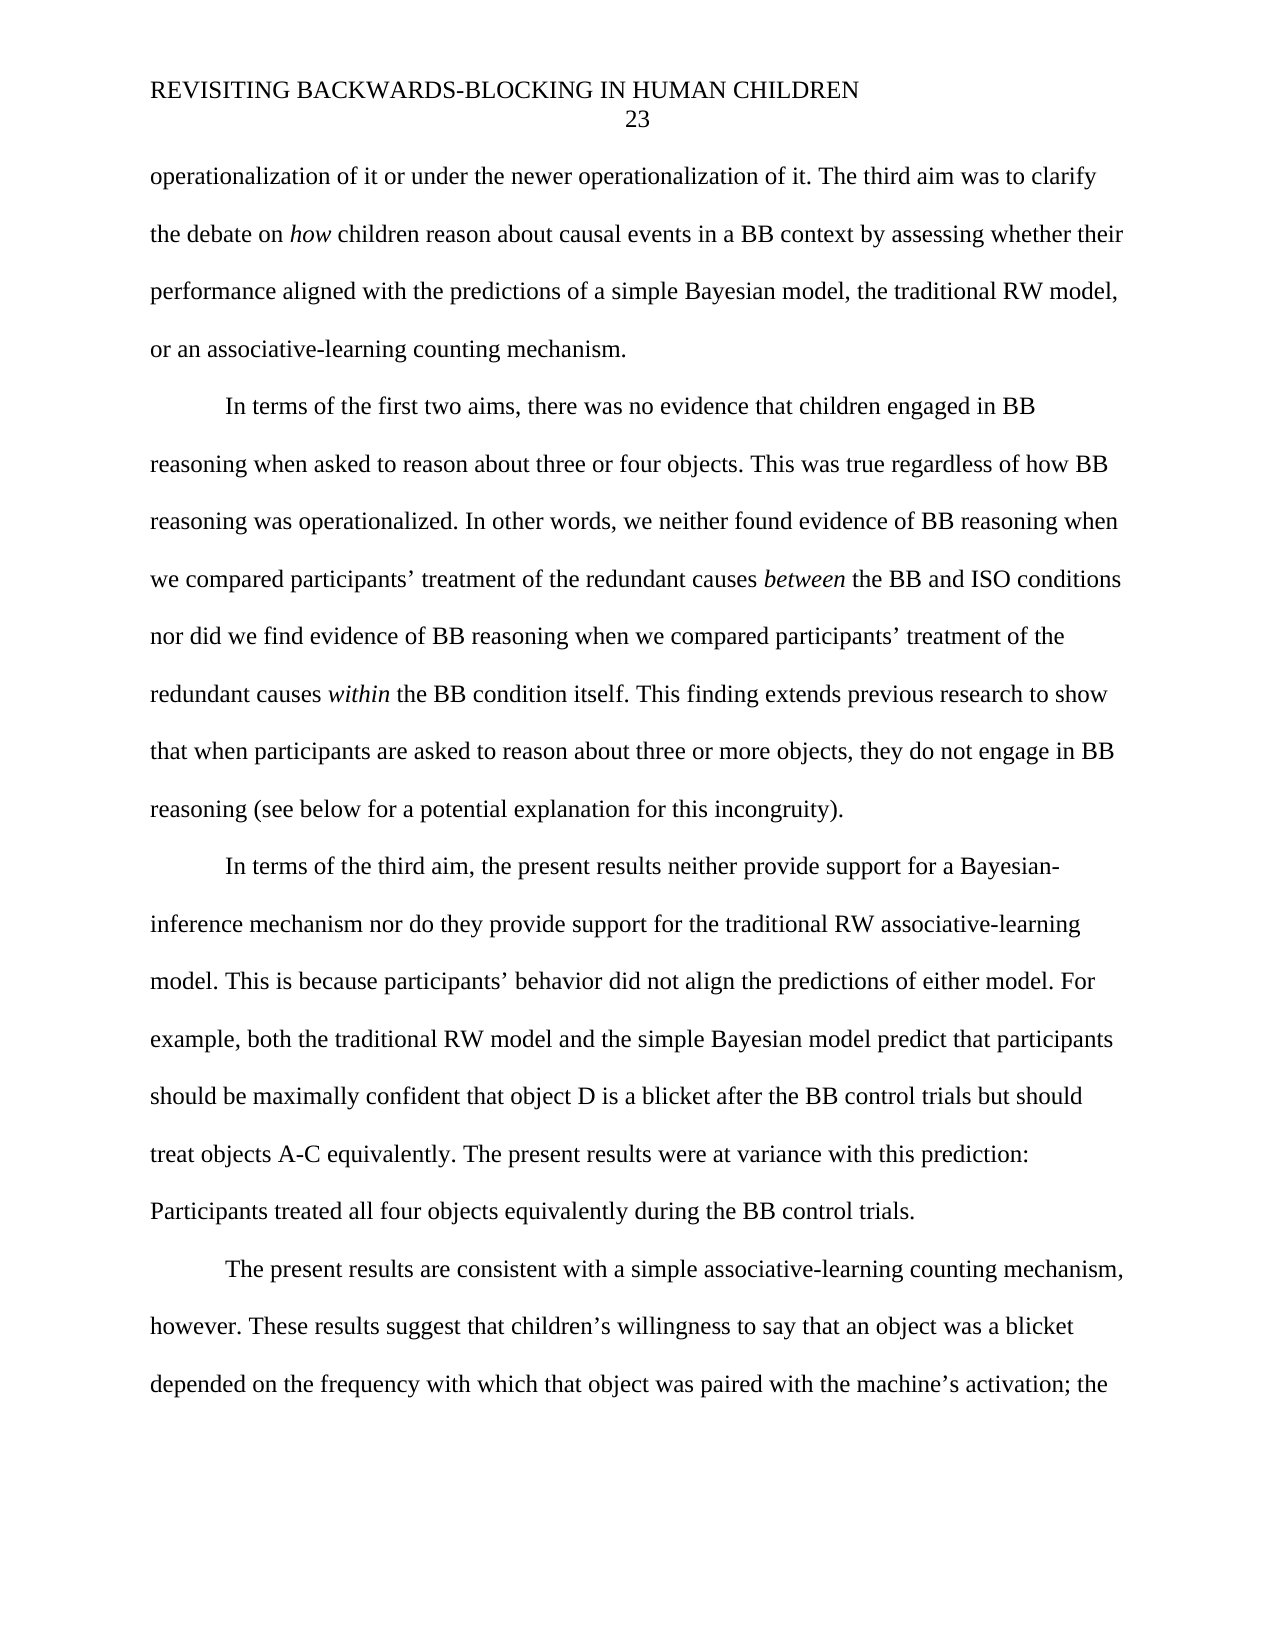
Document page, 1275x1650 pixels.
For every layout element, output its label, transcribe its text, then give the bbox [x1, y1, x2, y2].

text In terms of the first two aims, there was no evidence that children engaged in BB reasoning when asked to reason about three or four objects. This was true regardless of how BB reasoning was operationalized. In other words, we neither found evidence of BB reasoning when we compared participants’ treatment of the redundant causes between the BB and ISO conditions nor did we find evidence of BB reasoning when we compared participants’ treatment of the redundant causes within the BB condition itself. This finding extends previous research to show that when participants are asked to reason about three or more objects, they do not engage in BB reasoning (see below for a potential explanation for this incongruity). [150, 391, 1125, 822]
text In terms of the third aim, the present results neither provide support for a Bayesian-inference mechanism nor do they provide support for the traditional RW associative-learning model. This is because participants’ behavior did not align the predictions of either model. For example, both the traditional RW model and the simple Bayesian model predict that participants should be maximally confident that object D is a blicket after the BB control trials but should treat objects A-C equivalently. The present results were at variance with this prediction: Participants treated all four objects equivalently during the BB control trials. [150, 851, 1125, 1225]
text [150, 161, 1125, 362]
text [150, 1254, 1125, 1397]
